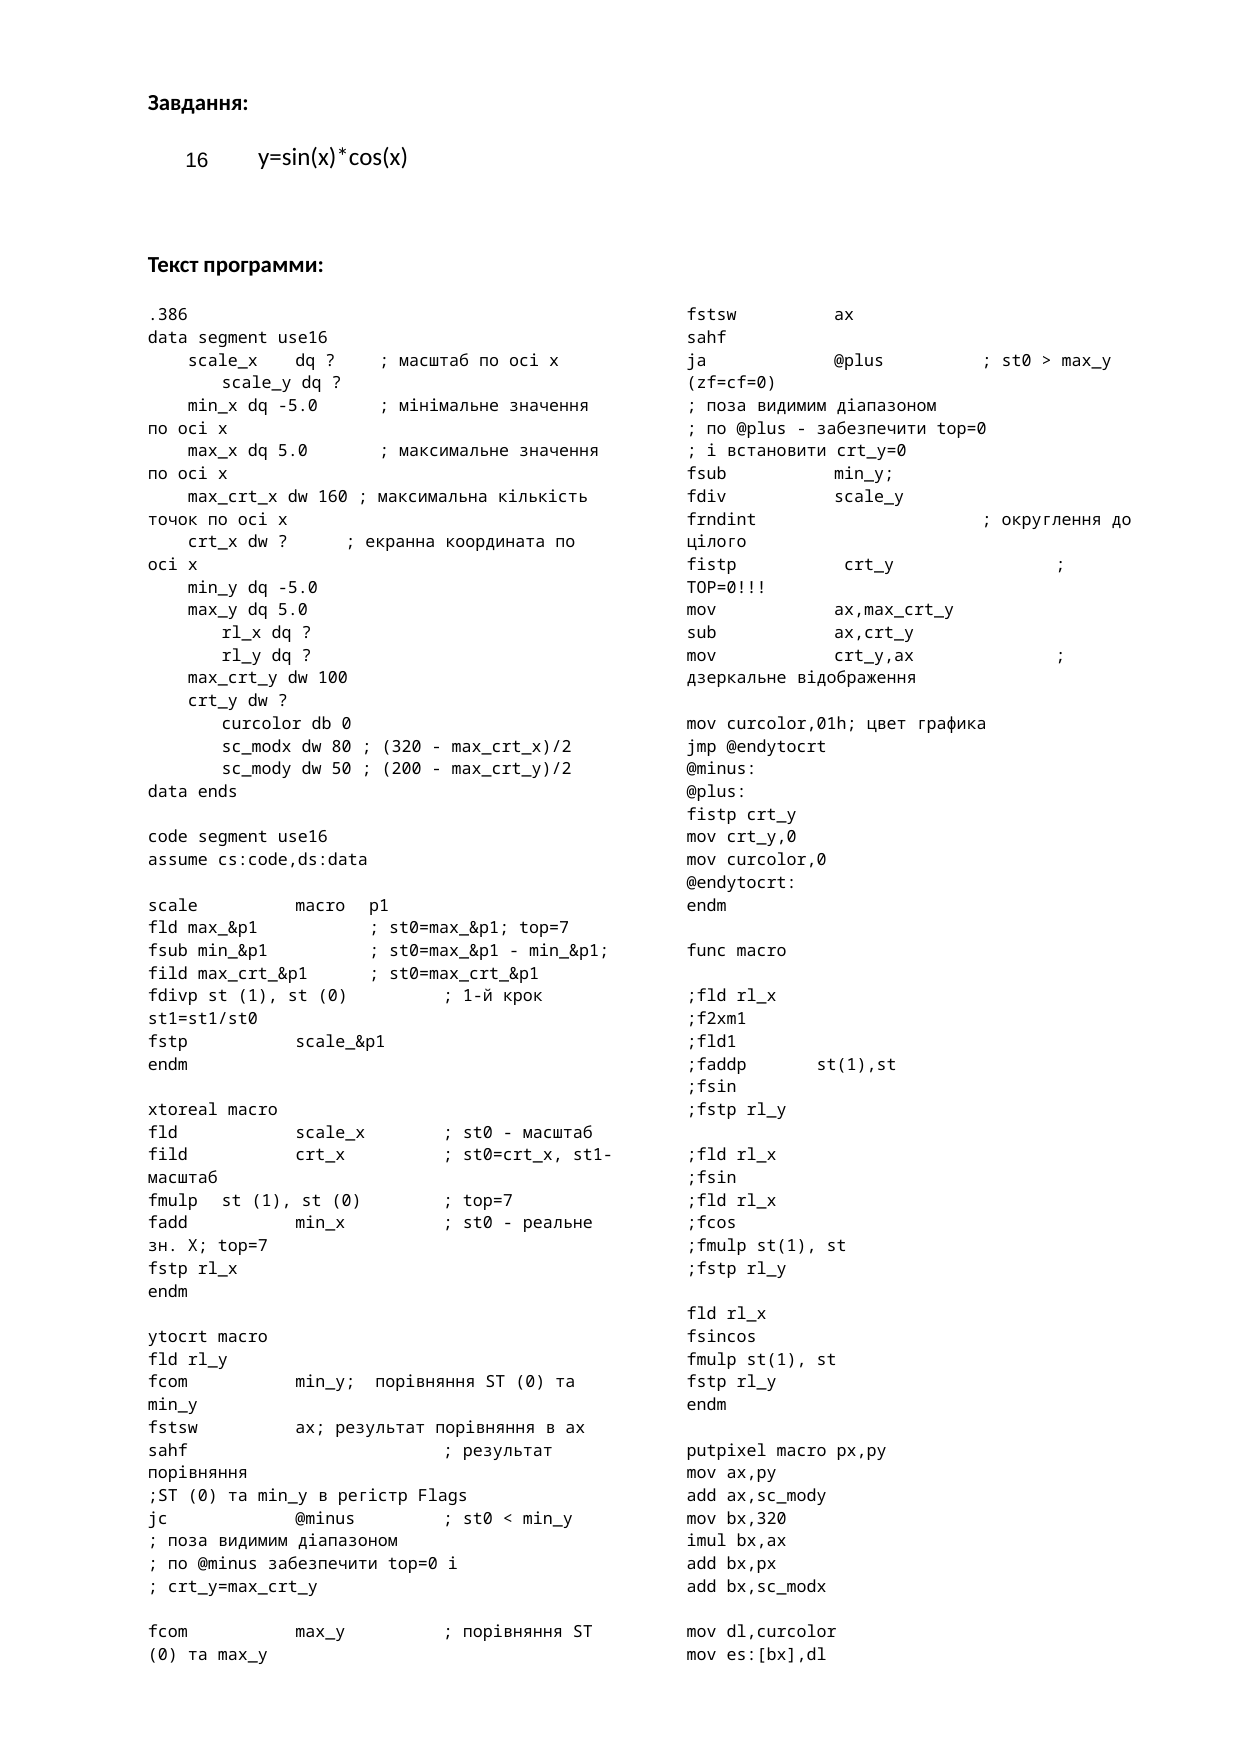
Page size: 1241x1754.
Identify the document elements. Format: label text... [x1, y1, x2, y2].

text ;fld rl_x [686, 1188, 1152, 1211]
text @minus: [686, 757, 1152, 780]
text Завдання: [148, 88, 1152, 117]
text mov bx,320 [686, 1506, 1152, 1529]
text sub ax,crt_y [686, 621, 1152, 643]
text Текст программи: [148, 250, 1152, 278]
text ;faddp st(1),st [686, 1052, 1152, 1075]
text ;fsin [686, 1166, 1152, 1188]
text jc @minus ; st0 < min_y [148, 1506, 613, 1529]
table_header 16 [147, 142, 247, 197]
text fdivp st (1), st (0) ; 1-й крок st1=st1/st0 [148, 984, 613, 1029]
text ;fcos [686, 1211, 1152, 1234]
text fild crt_x ; st0=crt_x, st1-масштаб [148, 1143, 613, 1188]
text scale_y dq ? [148, 371, 613, 394]
text ;f2xm1 [686, 1007, 1152, 1029]
text fld max_&p1 ; st0=max_&p1; top=7 [148, 916, 613, 939]
text imul bx,ax [686, 1529, 1152, 1552]
text crt_y dw ? [148, 689, 613, 712]
text putpixel macro px,py [686, 1438, 1152, 1461]
text add bx,sc_modx [686, 1574, 1152, 1597]
text fsub min_y; [686, 462, 1152, 484]
text fcom max_y ; порівняння ST (0) та max_y [148, 1620, 613, 1665]
text ja @plus ; st0 > max_y (zf=cf=0) [686, 348, 1152, 394]
text fild max_crt_&p1 ; st0=max_crt_&p1 [148, 961, 613, 984]
text mov es:[bx],dl [686, 1643, 1152, 1665]
text curcolor db 0 [148, 712, 613, 734]
text mov curcolor,0 [686, 848, 1152, 871]
text sahf [686, 326, 1152, 348]
text fsincos [686, 1325, 1152, 1347]
text endm [686, 893, 1152, 916]
text fcom min_y; порівняння ST (0) та min_y [148, 1370, 613, 1416]
text ;fstp rl_y [686, 1257, 1152, 1279]
text fstp rl_x [148, 1257, 613, 1279]
text rl_y dq ? [148, 643, 613, 666]
text ;fstp rl_y [686, 1098, 1152, 1120]
text ; і встановити crt_y=0 [686, 439, 1152, 462]
text ; по @minus забезпечити top=0 і [148, 1552, 613, 1574]
text fstp scale_&p1 [148, 1029, 613, 1052]
text ;ST (0) та min_y в регістр Flags [148, 1484, 613, 1506]
text ; поза видимим діапазоном [686, 394, 1152, 416]
text xtoreal macro [148, 1098, 613, 1120]
text add ax,sc_mody [686, 1484, 1152, 1506]
text jmp @endytocrt [686, 734, 1152, 757]
text assume cs:code,ds:data [148, 848, 613, 871]
text endm [148, 1279, 613, 1302]
text ;fld rl_x [686, 984, 1152, 1007]
text .386 [148, 303, 613, 326]
text add bx,px [686, 1552, 1152, 1574]
text fsub min_&p1 ; st0=max_&p1 - min_&p1; [148, 939, 613, 961]
text min_x dq -5.0 ; мінімальне значення по осі х [148, 394, 613, 439]
text sc_mody dw 50 ; (200 - max_crt_y)/2 [148, 757, 613, 780]
text ; crt_y=max_crt_y [148, 1574, 613, 1597]
text endm [686, 1393, 1152, 1416]
text fdiv scale_y [686, 484, 1152, 507]
text fadd min_x ; st0 - реальне зн. Х; top=7 [148, 1211, 613, 1257]
text rl_x dq ? [148, 621, 613, 643]
text ytocrt macro [148, 1325, 613, 1347]
text fmulp st(1), st [686, 1347, 1152, 1370]
text ; поза видимим діапазоном [148, 1529, 613, 1552]
text fld rl_y [148, 1347, 613, 1370]
text fstsw ax [686, 303, 1152, 326]
text fistp crt_y ; TOP=0!!! [686, 553, 1152, 598]
text func macro [686, 939, 1152, 961]
text data segment use16 [148, 326, 613, 348]
text mov crt_y,ax ; дзеркальне відображення [686, 643, 1152, 689]
text ; по @plus - забезпечити top=0 [686, 416, 1152, 439]
table_header y=sin(x)*cos(x) [247, 142, 509, 197]
text mov dl,curcolor [686, 1620, 1152, 1643]
text mov ax,py [686, 1461, 1152, 1484]
text max_crt_x dw 160 ; максимальна кількість точок по осі х [148, 484, 613, 530]
text fstp rl_y [686, 1370, 1152, 1393]
text ;fmulp st(1), st [686, 1234, 1152, 1257]
text endm [148, 1052, 613, 1075]
text scale macro p1 [148, 893, 613, 916]
text fmulp st (1), st (0) ; top=7 [148, 1188, 613, 1211]
text @plus: [686, 780, 1152, 802]
text scale_x dq ? ; масштаб по осі х [148, 348, 613, 371]
text frndint ; округлення до цілого [686, 507, 1152, 553]
text mov crt_y,0 [686, 825, 1152, 848]
text ;fld rl_x [686, 1143, 1152, 1166]
text fistp crt_y [686, 802, 1152, 825]
text fstsw ax; результат порівняння в ax [148, 1416, 613, 1438]
text fld rl_x [686, 1302, 1152, 1325]
text fld scale_x ; st0 - масштаб [148, 1120, 613, 1143]
text sc_modx dw 80 ; (320 - max_crt_x)/2 [148, 734, 613, 757]
text sahf ; результат порівняння [148, 1438, 613, 1484]
text @endytocrt: [686, 871, 1152, 893]
text max_crt_y dw 100 [148, 666, 613, 689]
text max_y dq 5.0 [148, 598, 613, 621]
text data ends [148, 780, 613, 802]
text crt_x dw ? ; екранна координата по осі х [148, 530, 613, 575]
text min_y dq -5.0 [148, 575, 613, 598]
text max_x dq 5.0 ; максимальне значення по осі х [148, 439, 613, 484]
text ;fld1 [686, 1029, 1152, 1052]
text ;fsin [686, 1075, 1152, 1098]
text mov curcolor,01h; цвет графика [686, 712, 1152, 734]
text mov ax,max_crt_y [686, 598, 1152, 621]
text code segment use16 [148, 825, 613, 848]
